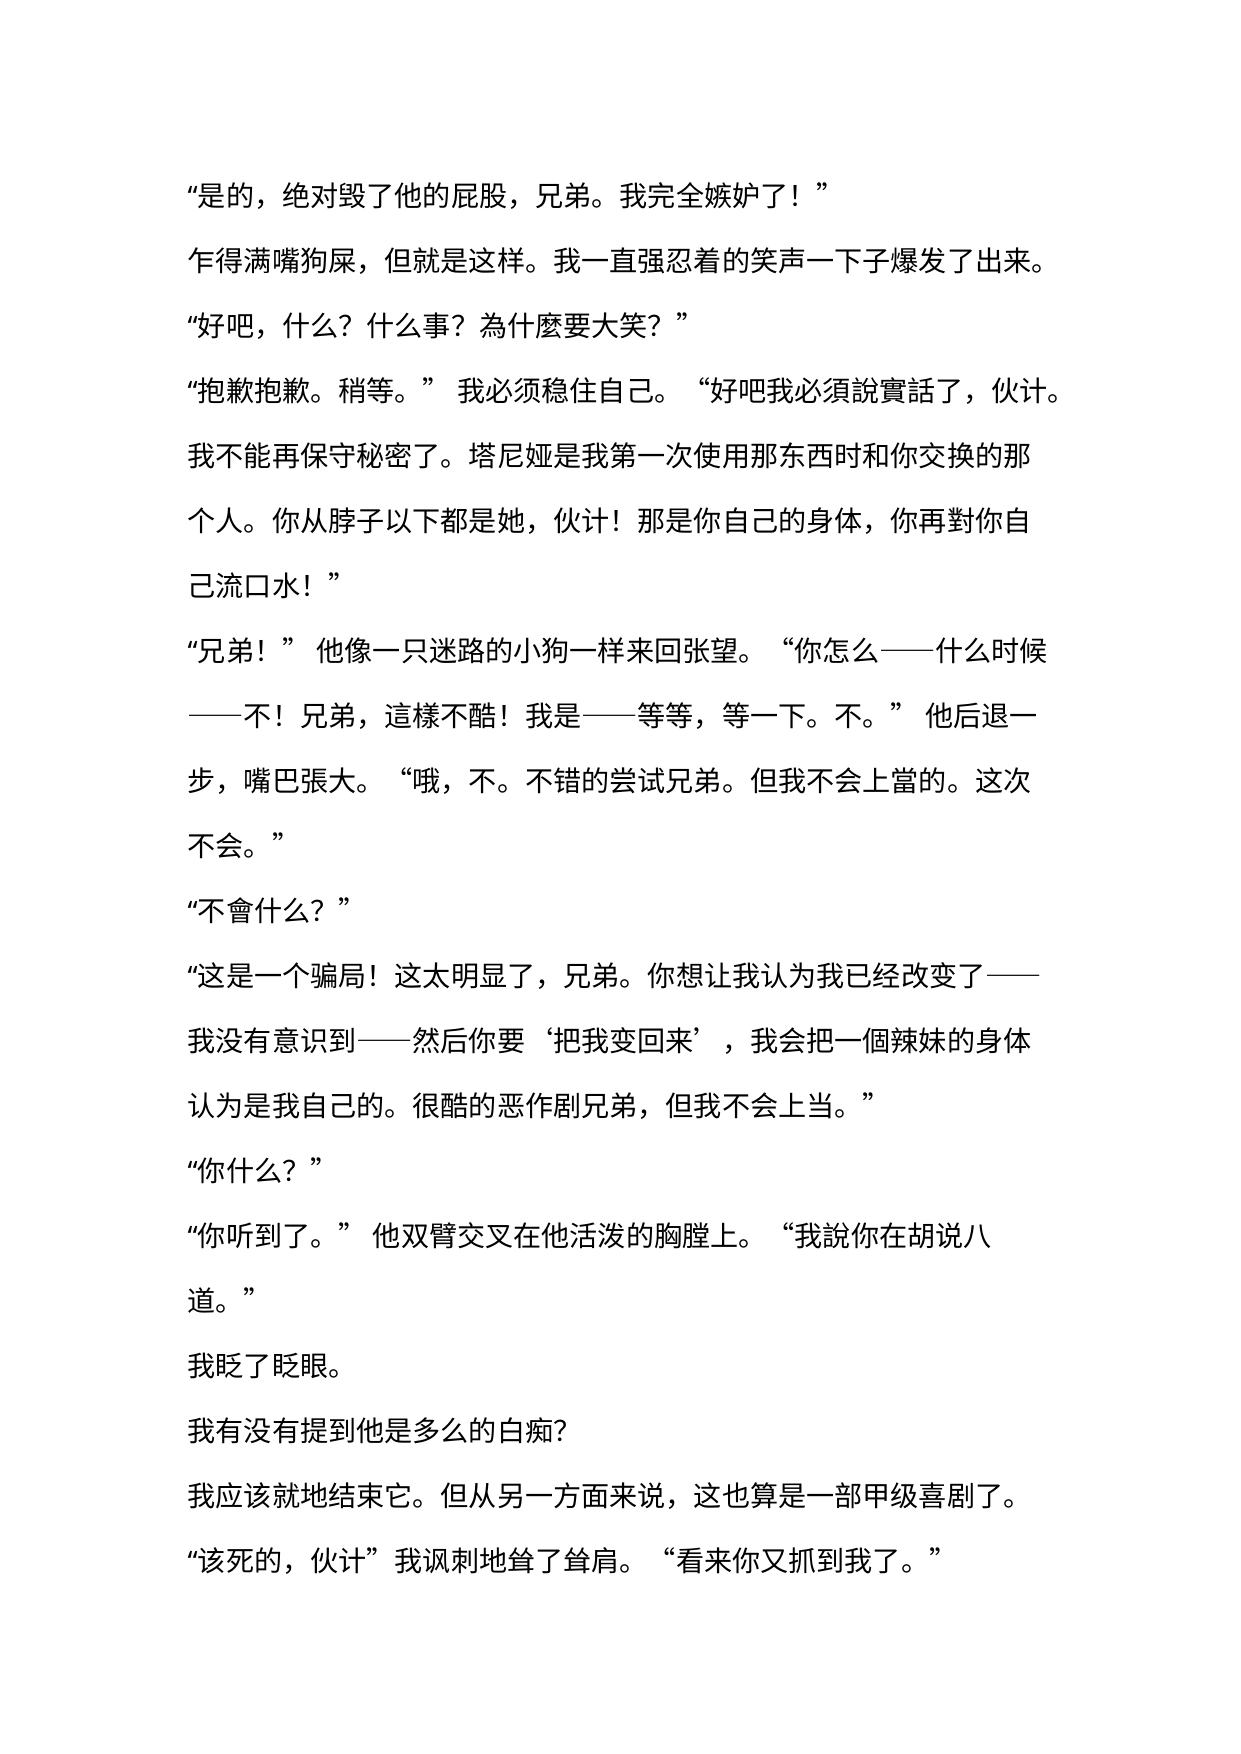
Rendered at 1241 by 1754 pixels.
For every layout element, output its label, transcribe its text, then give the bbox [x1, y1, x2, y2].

text “你听到了。” 他双臂交叉在他活泼的胸膛上。“我說你在胡说八道。” [187, 1202, 1053, 1332]
text “抱歉抱歉。稍等。” 我必须稳住自己。“好吧我必須說實話了，伙计。我不能再保守秘密了。塔尼娅是我第一次使用那东西时和你交换的那个人。你从脖子以下都是她，伙计！那是你自己的身体，你再對你自己流口水！” [187, 388, 1053, 617]
text 我有没有提到他是多么的白痴？ [187, 1397, 1053, 1462]
text “这是一个骗局！这太明显了，兄弟。你想让我认为我已经改变了——我没有意识到——然后你要‘把我变回来’，我会把一個辣妹的身体认为是我自己的。很酷的恶作剧兄弟，但我不会上当。” [187, 942, 1053, 1137]
text “不會什么？” [187, 877, 1053, 942]
text 乍得满嘴狗屎，但就是这样。我一直强忍着的笑声一下子爆发了出来。 [187, 227, 1053, 292]
text “该死的，伙计”我讽刺地耸了耸肩。“看来你又抓到我了。” [187, 1527, 1053, 1592]
text “好吧，什么？什么事？為什麼要大笑？” [187, 292, 1053, 357]
text 我应该就地结束它。但从另一方面来说，这也算是一部甲级喜剧了。 [187, 1462, 1053, 1527]
text “是的，绝对毁了他的屁股，兄弟。我完全嫉妒了！” [187, 162, 1053, 227]
text “抱歉抱歉。稍等。” 我必须稳住自己。“好吧我必須說實話了，伙计。我不能再保守秘密了。塔尼娅是我第一次使用那东西时和你交换的那个人。你从脖子以下都是她，伙计！那是你自己的身体，你再對你自己流口水！” [187, 357, 1053, 387]
text “兄弟！” 他像一只迷路的小狗一样来回张望。“你怎么——什么时候——不！兄弟，這樣不酷！我是——等等，等一下。不。” 他后退一步，嘴巴張大。“哦，不。不错的尝试兄弟。但我不会上當的。这次不会。” [187, 617, 1053, 877]
text “你什么？” [187, 1137, 1053, 1202]
text 我眨了眨眼。 [187, 1332, 1053, 1397]
